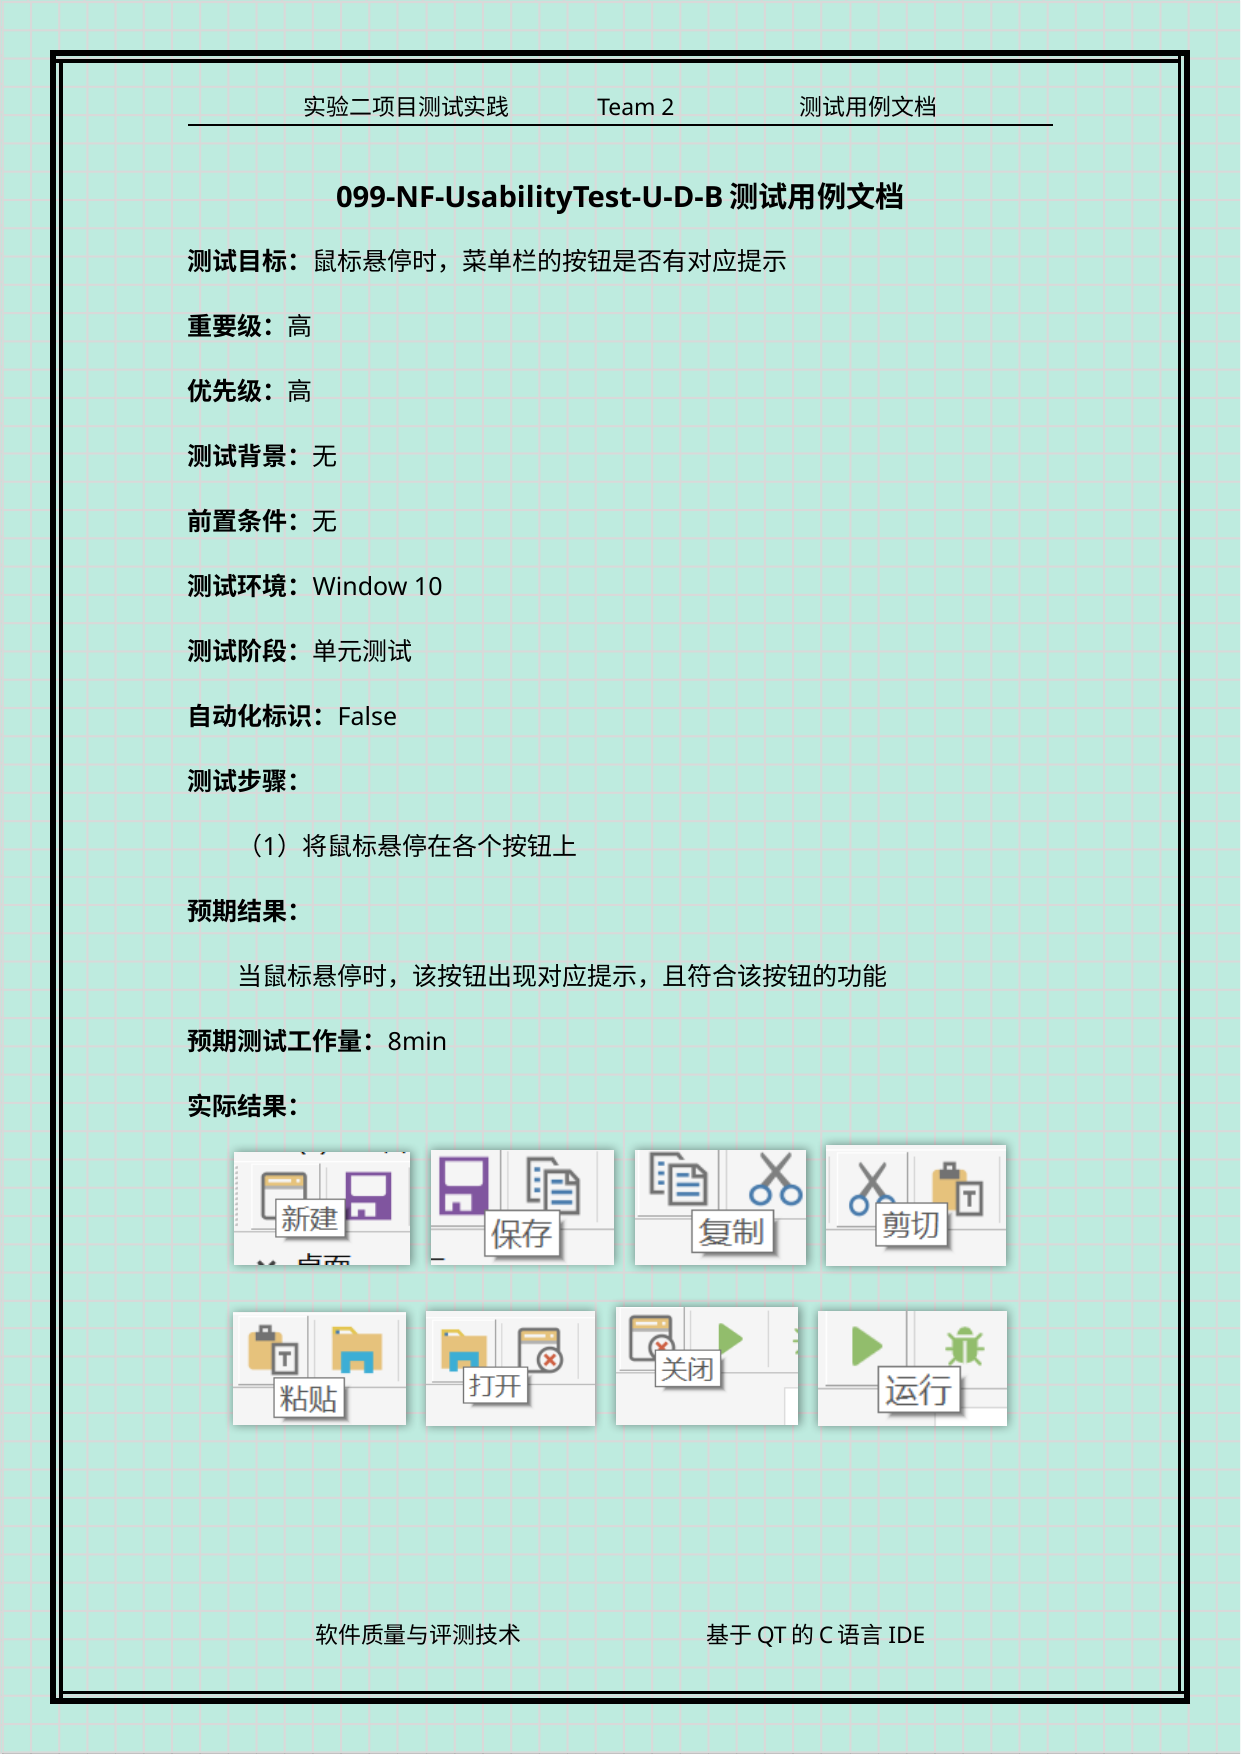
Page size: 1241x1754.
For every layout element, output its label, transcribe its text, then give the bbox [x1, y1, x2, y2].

text 测试目标：鼠标悬停时，菜单栏的按钮是否有对应提示 [187, 227, 1053, 292]
text 实际结果： [187, 1072, 1053, 1137]
text 自动化标识：False [187, 682, 1053, 747]
text 当鼠标悬停时，该按钮出现对应提示，且符合该按钮的功能 [187, 942, 1053, 1007]
text 预期测试工作量：8min [187, 1007, 1053, 1072]
text 重要级：高 [187, 292, 1053, 357]
text 099-NF-UsabilityTest-U-D-B测试用例文档 [187, 162, 1053, 227]
text 测试步骤： [187, 747, 1053, 812]
text 预期结果： [187, 877, 1053, 942]
text 优先级：高 [187, 357, 1053, 422]
text 前置条件：无 [187, 487, 1053, 552]
text 测试阶段：单元测试 [187, 617, 1053, 682]
picture [0, 0, 1241, 1754]
list 将鼠标悬停在各个按钮上 [187, 812, 1053, 877]
text 测试环境：Window 10 [187, 552, 1053, 617]
text 测试背景：无 [187, 422, 1053, 487]
